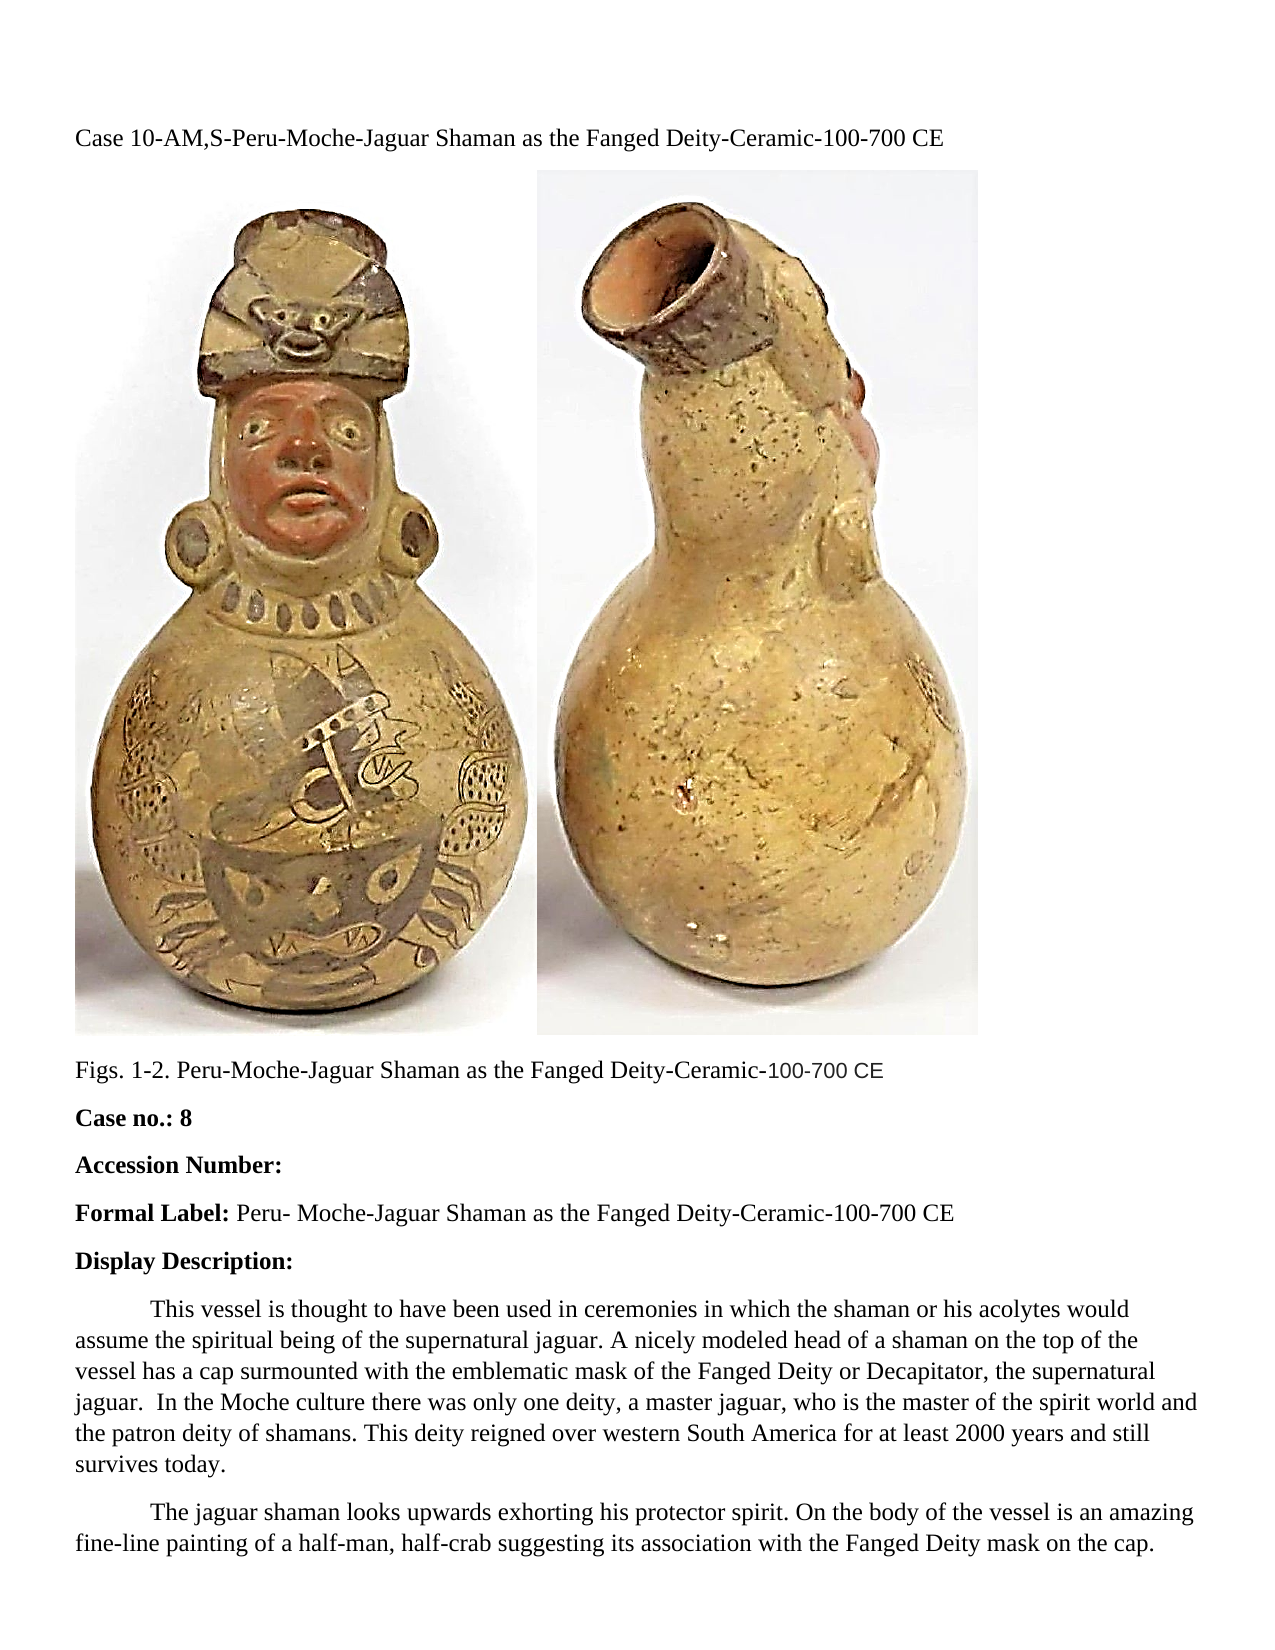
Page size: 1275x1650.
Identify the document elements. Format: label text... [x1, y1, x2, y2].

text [75, 1497, 1200, 1556]
text Case 10-AM,S-Peru-Moche-Jaguar Shaman as the Fanged Deity-Ceramic-100-700 CE [75, 123, 1200, 151]
picture [75, 170, 978, 1036]
text Figs. 1-2. Peru-Moche-Jaguar Shaman as the Fanged Deity-Ceramic-100-700 CE [75, 1055, 1200, 1084]
text Case no.: 8 [75, 1103, 1200, 1132]
text Display Description: [75, 1246, 1200, 1275]
text Formal Label: Peru- Moche-Jaguar Shaman as the Fanged Deity-Ceramic-100-700 CE [75, 1198, 1200, 1227]
text Accession Number: [75, 1151, 1200, 1179]
text This vessel is thought to have been used in ceremonies in which the shaman or his acolytes would assume the spiritual being of the supernatural jaguar. A nicely modeled head of a shaman on the top of the vessel has a cap surmounted with the emblematic mask of the Fanged Deity or Decapitator, the supernatural jaguar. In the Moche culture there was only one deity, a master jaguar, who is the master of the spirit world and the patron deity of shamans. This deity reigned over western South America for at least 2000 years and still survives today. [75, 1294, 1200, 1478]
